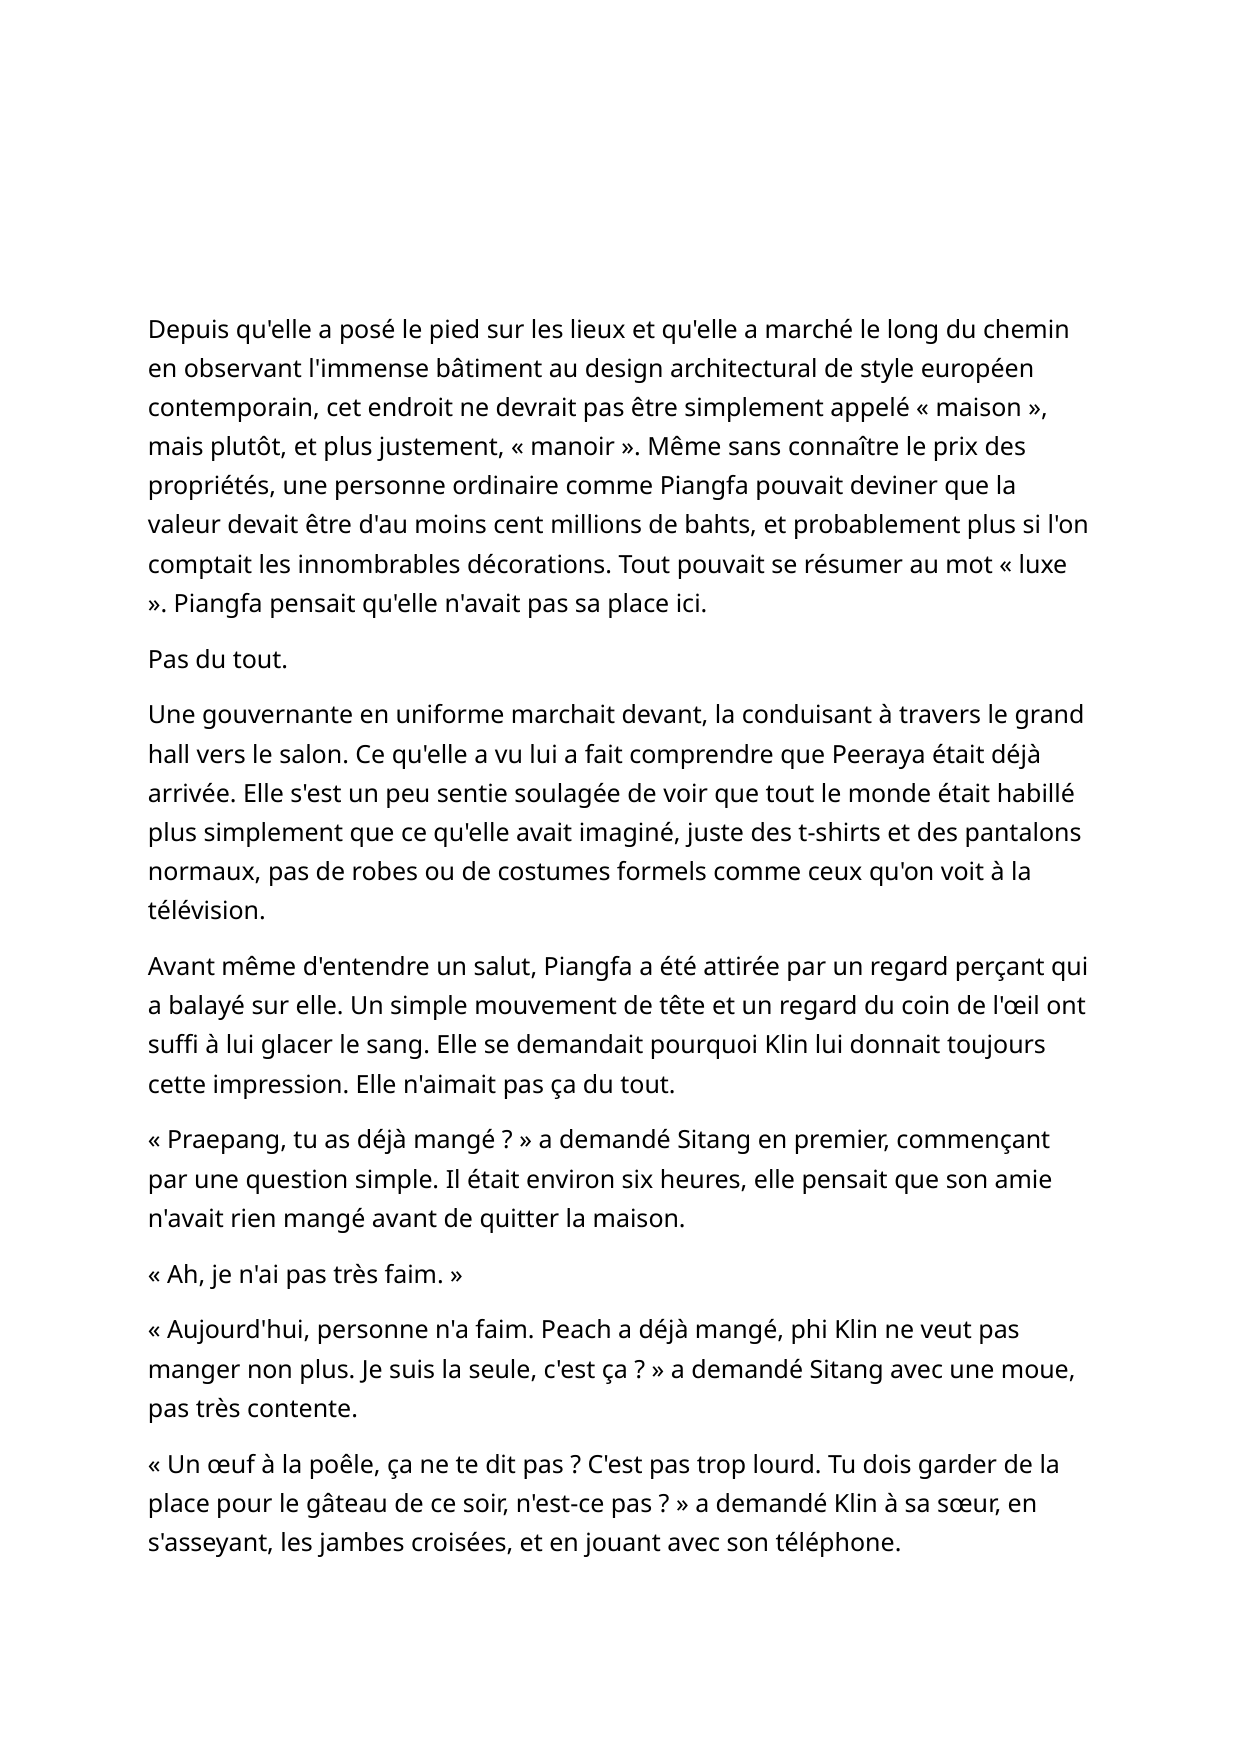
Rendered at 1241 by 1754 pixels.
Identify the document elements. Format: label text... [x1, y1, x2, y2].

text Pas du tout. [148, 641, 1093, 675]
text Avant même d'entendre un salut, Piangfa a été attirée par un regard perçant qui a balayé sur elle. Un simple mouvement de tête et un regard du coin de l'œil ont suffi à lui glacer le sang. Elle se demandait pourquoi Klin lui donnait toujours cette impression. Elle n'aimait pas ça du tout. [148, 949, 1093, 1100]
text « Aujourd'hui, personne n'a faim. Peach a déjà mangé, phi Klin ne veut pas manger non plus. Je suis la seule, c'est ça ? » a demandé Sitang avec une moue, pas très contente. [148, 1312, 1093, 1424]
text Depuis qu'elle a posé le pied sur les lieux et qu'elle a marché le long du chemin en observant l'immense bâtiment au design architectural de style européen contemporain, cet endroit ne devrait pas être simplement appelé « maison », mais plutôt, et plus justement, « manoir ». Même sans connaître le prix des propriétés, une personne ordinaire comme Piangfa pouvait deviner que la valeur devait être d'au moins cent millions de bahts, et probablement plus si l'on comptait les innombrables décorations. Tout pouvait se résumer au mot « luxe ». Piangfa pensait qu'elle n'avait pas sa place ici. [148, 311, 1093, 619]
text « Un œuf à la poêle, ça ne te dit pas ? C'est pas trop lourd. Tu dois garder de la place pour le gâteau de ce soir, n'est-ce pas ? » a demandé Klin à sa sœur, en s'asseyant, les jambes croisées, et en jouant avec son téléphone. [148, 1446, 1093, 1559]
text « Praepang, tu as déjà mangé ? » a demandé Sitang en premier, commençant par une question simple. Il était environ six heures, elle pensait que son amie n'avait rien mangé avant de quitter la maison. [148, 1122, 1093, 1234]
text « Ah, je n'ai pas très faim. » [148, 1256, 1093, 1290]
text Une gouvernante en uniforme marchait devant, la conduisant à travers le grand hall vers le salon. Ce qu'elle a vu lui a fait comprendre que Peeraya était déjà arrivée. Elle s'est un peu sentie soulagée de voir que tout le monde était habillé plus simplement que ce qu'elle avait imaginé, juste des t-shirts et des pantalons normaux, pas de robes ou de costumes formels comme ceux qu'on voit à la télévision. [148, 697, 1093, 927]
